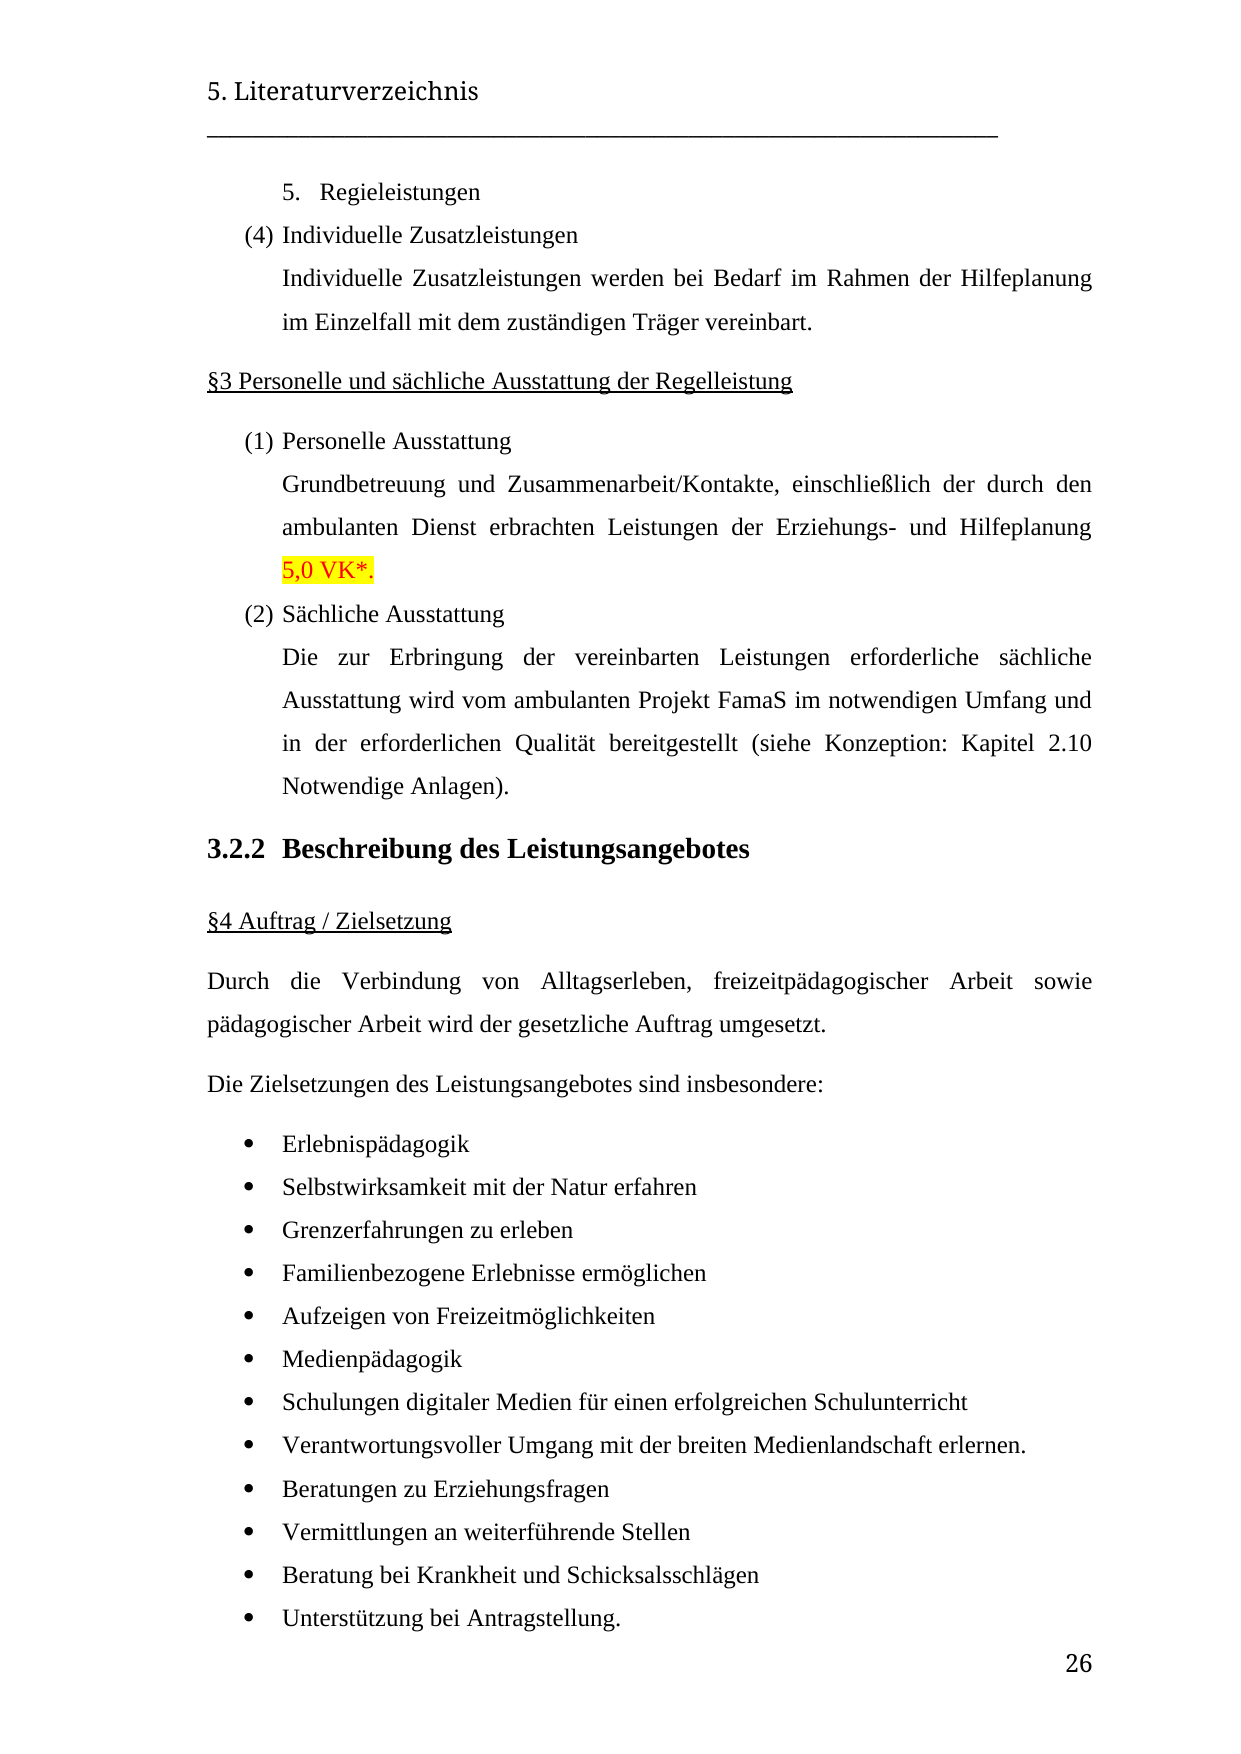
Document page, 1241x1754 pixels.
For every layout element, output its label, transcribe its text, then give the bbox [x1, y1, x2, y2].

text §3 Personelle und sächliche Ausstattung der Regelleistung [207, 366, 1092, 395]
list Selbstwirksamkeit mit der Natur erfahren [244, 1172, 1092, 1201]
list Schulungen digitaler Medien für einen erfolgreichen Schulunterricht [244, 1387, 1092, 1416]
list Grundbetreuung und Zusammenarbeit/Kontakte, einschließlich der durch den ambulanten Dienst erbrachten Leistungen der Erziehungs- und Hilfeplanung 5,0 VK*. [282, 469, 1092, 584]
list Beratungen zu Erziehungsfragen [244, 1474, 1092, 1502]
list Personelle Ausstattung [244, 426, 1092, 455]
list Unterstützung bei Antragstellung. [244, 1603, 1092, 1632]
list Individuelle Zusatzleistungen werden bei Bedarf im Rahmen der Hilfeplanung im Einzelfall mit dem zuständigen Träger vereinbart. [282, 263, 1092, 335]
list Die zur Erbringung der vereinbarten Leistungen erforderliche sächliche Ausstattung wird vom ambulanten Projekt FamaS im notwendigen Umfang und in der erforderlichen Qualität bereitgestellt (siehe Konzeption: Kapitel 2.10 Notwendige Anlagen). [282, 642, 1092, 800]
list Grenzerfahrungen zu erleben [244, 1215, 1092, 1244]
list Sächliche Ausstattung [244, 599, 1092, 627]
list Beratung bei Krankheit und Schicksalsschlägen [244, 1560, 1092, 1589]
text Die Zielsetzungen des Leistungsangebotes sind insbesondere: [207, 1069, 1092, 1098]
text Durch die Verbindung von Alltagserleben, freizeitpädagogischer Arbeit sowie pädagogischer Arbeit wird der gesetzliche Auftrag umgesetzt. [207, 966, 1092, 1038]
list Aufzeigen von Freizeitmöglichkeiten [244, 1301, 1092, 1330]
list Verantwortungsvoller Umgang mit der breiten Medienlandschaft erlernen. [244, 1431, 1092, 1459]
list Erlebnispädagogik [244, 1129, 1092, 1157]
list Regieleistungen [282, 177, 1092, 206]
list Individuelle Zusatzleistungen [244, 220, 1092, 249]
subtitle Beschreibung des Leistungsangebotes [207, 831, 1092, 864]
list Vermittlungen an weiterführende Stellen [244, 1517, 1092, 1546]
list Medienpädagogik [244, 1344, 1092, 1373]
text §4 Auftrag / Zielsetzung [207, 906, 1092, 935]
list Familienbezogene Erlebnisse ermöglichen [244, 1258, 1092, 1287]
